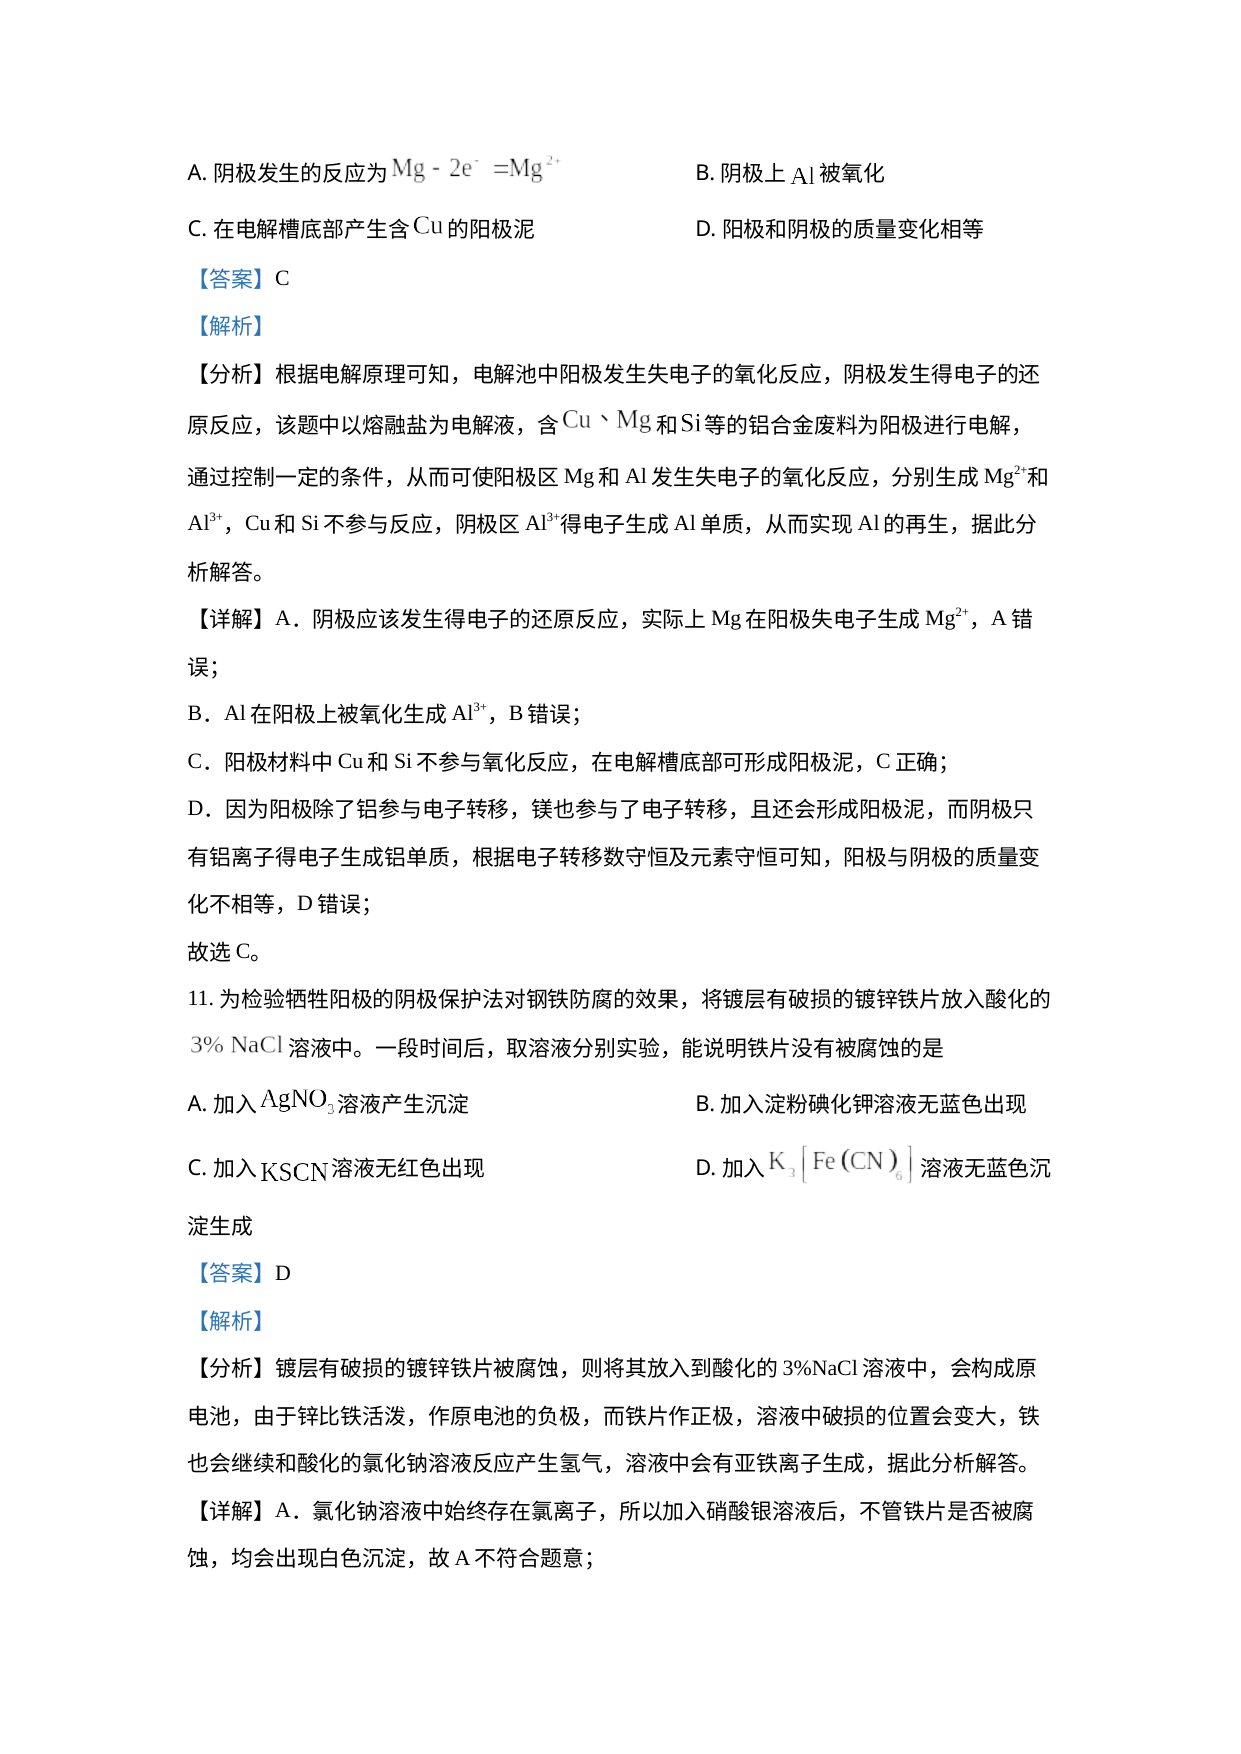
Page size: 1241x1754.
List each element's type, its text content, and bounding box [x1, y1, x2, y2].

text 故选C。 [187, 934, 1053, 966]
text 【解析】 [187, 1304, 1053, 1336]
text A. 阴极发生的反应为 B. 阴极上被氧化 [187, 150, 1053, 194]
text C. 加入溶液无红色出现 D. 加入溶液无蓝色沉淀生成 [187, 1141, 1053, 1241]
text B．Al在阳极上被氧化生成Al3+，B错误； [187, 697, 1053, 729]
text 【分析】根据电解原理可知，电解池中阳极发生失电子的氧化反应，阴极发生得电子的还原反应，该题中以熔融盐为电解液，含和等的铝合金废料为阳极进行电解，通过控制一定的条件，从而可使阳极区Mg和Al发生失电子的氧化反应，分别生成Mg2+和Al3+，Cu和Si不参与反应，阴极区Al3+得电子生成Al单质，从而实现Al的再生，据此分析解答。 [187, 357, 1053, 586]
text 【答案】D [187, 1256, 1053, 1288]
text D．因为阳极除了铝参与电子转移，镁也参与了电子转移，且还会形成阳极泥，而阴极只有铝离子得电子生成铝单质，根据电子转移数守恒及元素守恒可知，阳极与阴极的质量变化不相等，D错误； [187, 792, 1053, 919]
text 【解析】 [187, 309, 1053, 341]
text 11. 为检验牺牲阳极的阴极保护法对钢铁防腐的效果，将镀层有破损的镀锌铁片放入酸化的溶液中。一段时间后，取溶液分别实验，能说明铁片没有被腐蚀的是 [187, 982, 1053, 1065]
text 【详解】A．阴极应该发生得电子的还原反应，实际上Mg在阳极失电子生成Mg2+，A错误； [187, 602, 1053, 681]
text 【答案】C [187, 262, 1053, 293]
text C. 在电解槽底部产生含的阳极泥 D. 阳极和阴极的质量变化相等 [187, 210, 1053, 246]
text C．阳极材料中Cu和Si不参与氧化反应，在电解槽底部可形成阳极泥，C正确； [187, 744, 1053, 776]
text A. 加入溶液产生沉淀 B. 加入淀粉碘化钾溶液无蓝色出现 [187, 1081, 1053, 1126]
text 【详解】A．氯化钠溶液中始终存在氯离子，所以加入硝酸银溶液后，不管铁片是否被腐蚀，均会出现白色沉淀，故A不符合题意； [187, 1494, 1053, 1573]
text 【分析】镀层有破损的镀锌铁片被腐蚀，则将其放入到酸化的3%NaCl溶液中，会构成原电池，由于锌比铁活泼，作原电池的负极，而铁片作正极，溶液中破损的位置会变大，铁也会继续和酸化的氯化钠溶液反应产生氢气，溶液中会有亚铁离子生成，据此分析解答。 [187, 1351, 1053, 1478]
